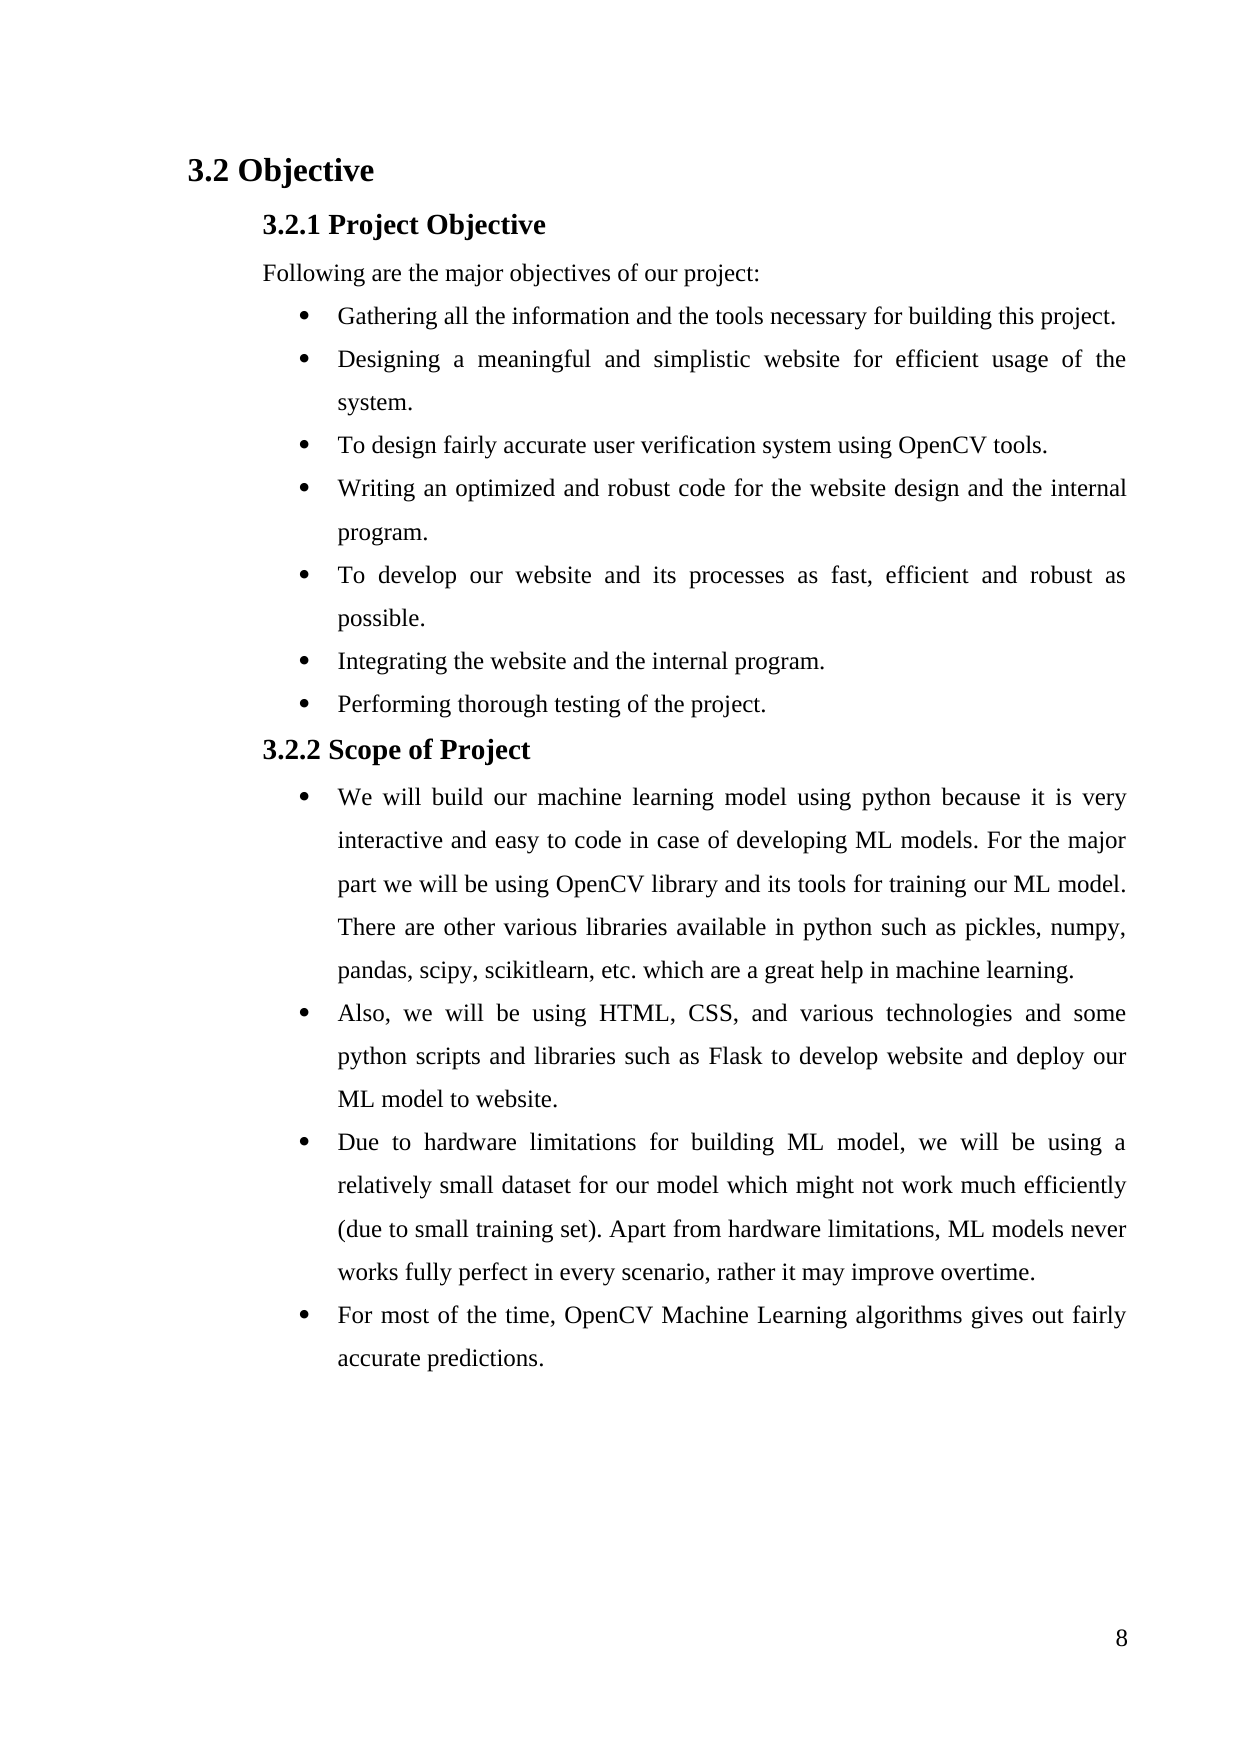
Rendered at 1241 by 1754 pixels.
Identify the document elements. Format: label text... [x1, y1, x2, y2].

list Gathering all the information and the tools necessary for building this project. [300, 301, 1128, 330]
list Integrating the website and the internal program. [300, 646, 1128, 675]
list To develop our website and its processes as fast, efficient and robust as possible. [300, 560, 1128, 632]
list Performing thorough testing of the project. [300, 689, 1128, 718]
list For most of the time, OpenCV Machine Learning algorithms gives out fairly accurate predictions. [300, 1300, 1128, 1372]
list To design fairly accurate user verification system using OpenCV tools. [300, 430, 1128, 459]
text Following are the major objectives of our project: [262, 258, 1128, 287]
subtitle 3.2 Objective [187, 150, 1128, 188]
list Writing an optimized and robust code for the website design and the internal program. [300, 473, 1128, 545]
list We will build our machine learning model using python because it is very interactive and easy to code in case of developing ML models. For the major part we will be using OpenCV library and its tools for training our ML model. There are other various libraries available in python such as pickles, numpy, pandas, scipy, scikitlearn, etc. which are a great help in machine learning. [300, 782, 1128, 984]
subtitle 3.2.2 Scope of Project [262, 732, 1128, 766]
subtitle 3.2.1 Project Objective [262, 207, 1128, 241]
list Designing a meaningful and simplistic website for efficient usage of the system. [300, 344, 1128, 416]
list Due to hardware limitations for building ML model, we will be using a relatively small dataset for our model which might not work much efficiently (due to small training set). Apart from hardware limitations, ML models never works fully perfect in every scenario, rather it may improve overtime. [300, 1127, 1128, 1286]
list Also, we will be using HTML, CSS, and various technologies and some python scripts and libraries such as Flask to develop website and deploy our ML model to website. [300, 998, 1128, 1113]
